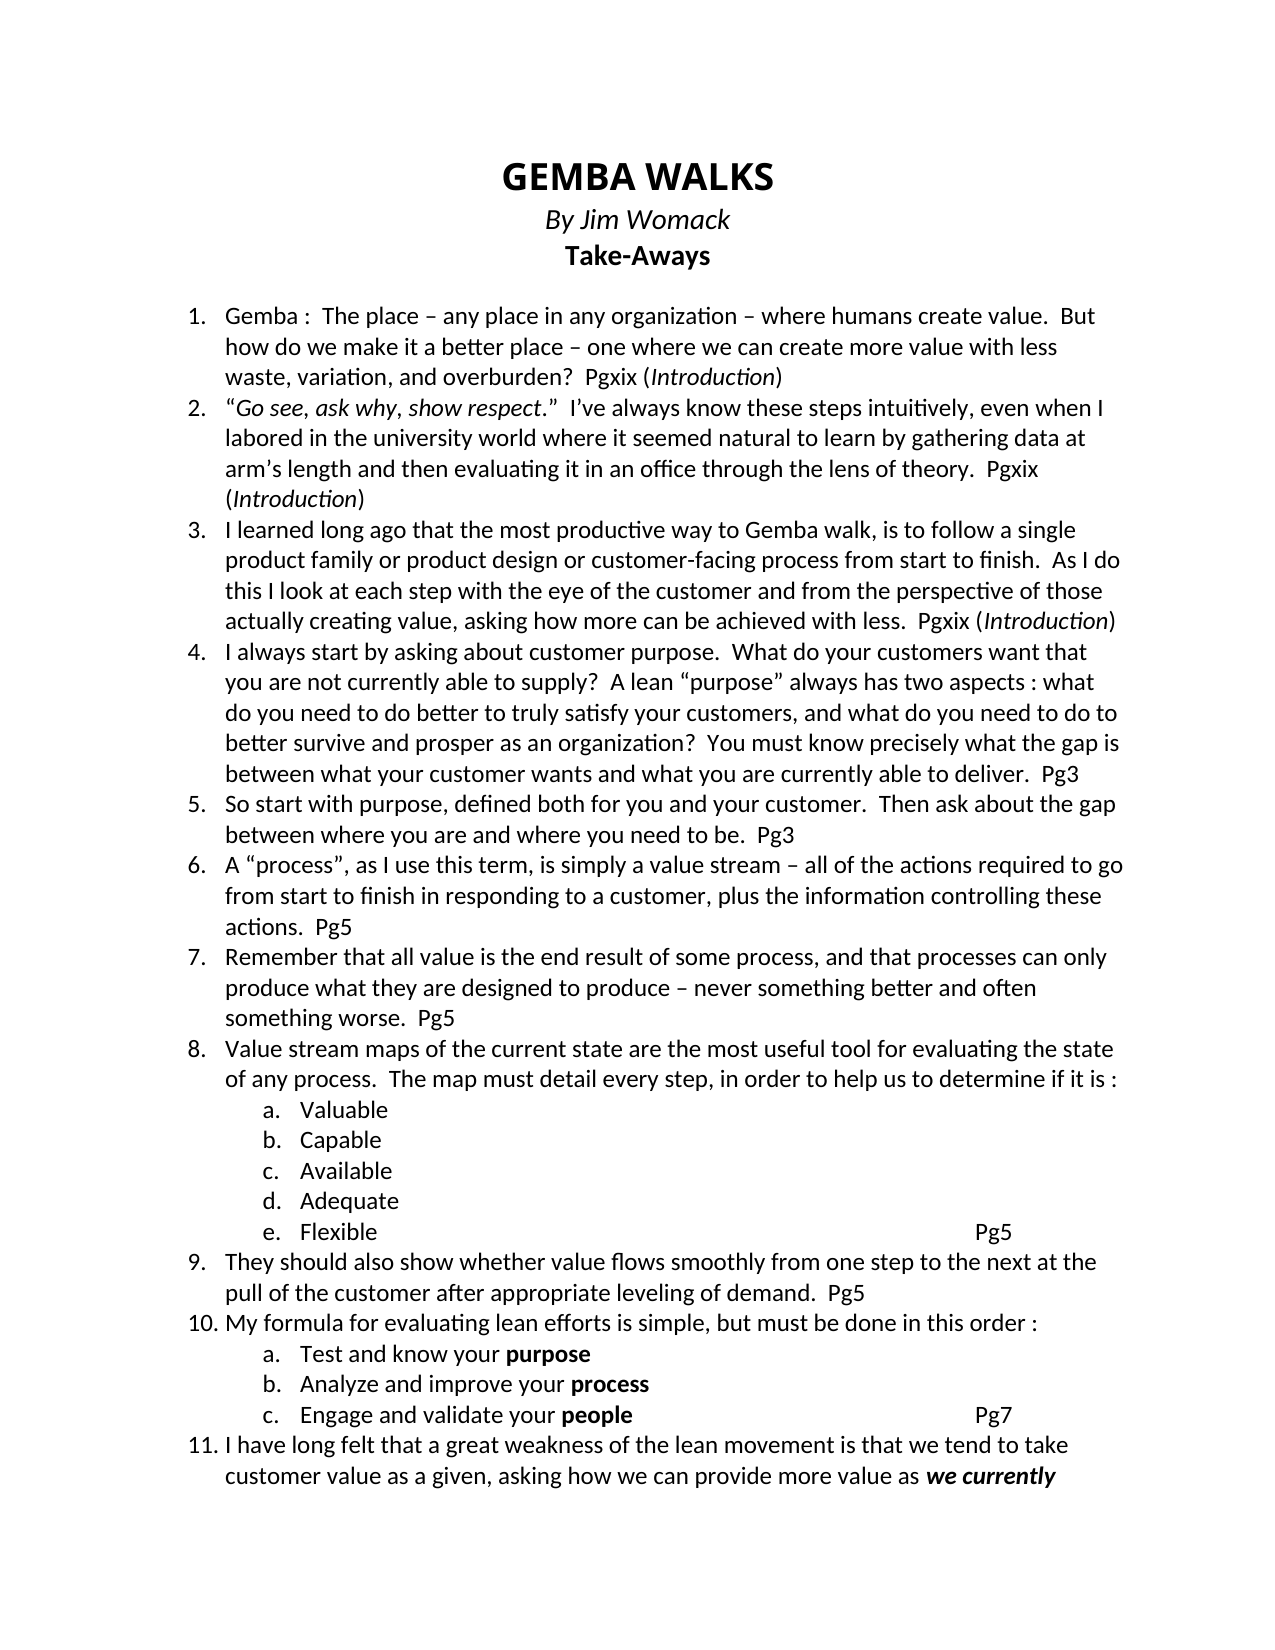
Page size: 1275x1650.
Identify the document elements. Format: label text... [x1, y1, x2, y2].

list They should also show whether value flows smoothly from one step to the next at the pull of the customer after appropriate leveling of demand. Pg5 [187, 1246, 1125, 1307]
list Valuable [262, 1094, 1125, 1124]
list Engage and validate your people Pg7 [262, 1399, 1125, 1429]
text By Jim Womack [150, 201, 1125, 237]
list Remember that all value is the end result of some process, and that processes can only produce what they are designed to produce – never something better and often something worse. Pg5 [187, 941, 1125, 1033]
list Value stream maps of the current state are the most useful tool for evaluating the state of any process. The map must detail every step, in order to help us to determine if it is : [187, 1033, 1125, 1094]
list Capable [262, 1124, 1125, 1155]
list Analyze and improve your process [262, 1368, 1125, 1399]
list A “process”, as I use this term, is simply a value stream – all of the actions required to go from start to finish in responding to a customer, plus the information controlling these actions. Pg5 [187, 850, 1125, 941]
list I always start by asking about customer purpose. What do your customers want that you are not currently able to supply? A lean “purpose” always has two aspects : what do you need to do better to truly satisfy your customers, and what do you need to do to better survive and prosper as an organization? You must know precisely what the gap is between what your customer wants and what you are currently able to deliver. Pg3 [187, 636, 1125, 789]
text Take-Aways [150, 237, 1125, 272]
list I learned long ago that the most productive way to Gemba walk, is to follow a single product family or product design or customer-facing process from start to finish. As I do this I look at each step with the eye of the customer and from the perspective of those actually creating value, asking how more can be achieved with less. Pgxix (Introduction) [187, 514, 1125, 636]
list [187, 1429, 1125, 1491]
list So start with purpose, defined both for you and your customer. Then ask about the gap between where you are and where you need to be. Pg3 [187, 789, 1125, 850]
list My formula for evaluating lean efforts is simple, but must be done in this order : [187, 1307, 1125, 1338]
text GEMBA WALKS [150, 150, 1125, 201]
list Test and know your purpose [262, 1338, 1125, 1368]
list Gemba : The place – any place in any organization – where humans create value. But how do we make it a better place – one where we can create more value with less waste, variation, and overburden? Pgxix (Introduction) [187, 300, 1125, 392]
list “Go see, ask why, show respect.” I’ve always know these steps intuitively, even when I labored in the university world where it seemed natural to learn by gathering data at arm’s length and then evaluating it in an office through the lens of theory. Pgxix (Introduction) [187, 392, 1125, 514]
list Available [262, 1155, 1125, 1185]
list Adequate [262, 1185, 1125, 1216]
list Flexible Pg5 [262, 1216, 1125, 1246]
